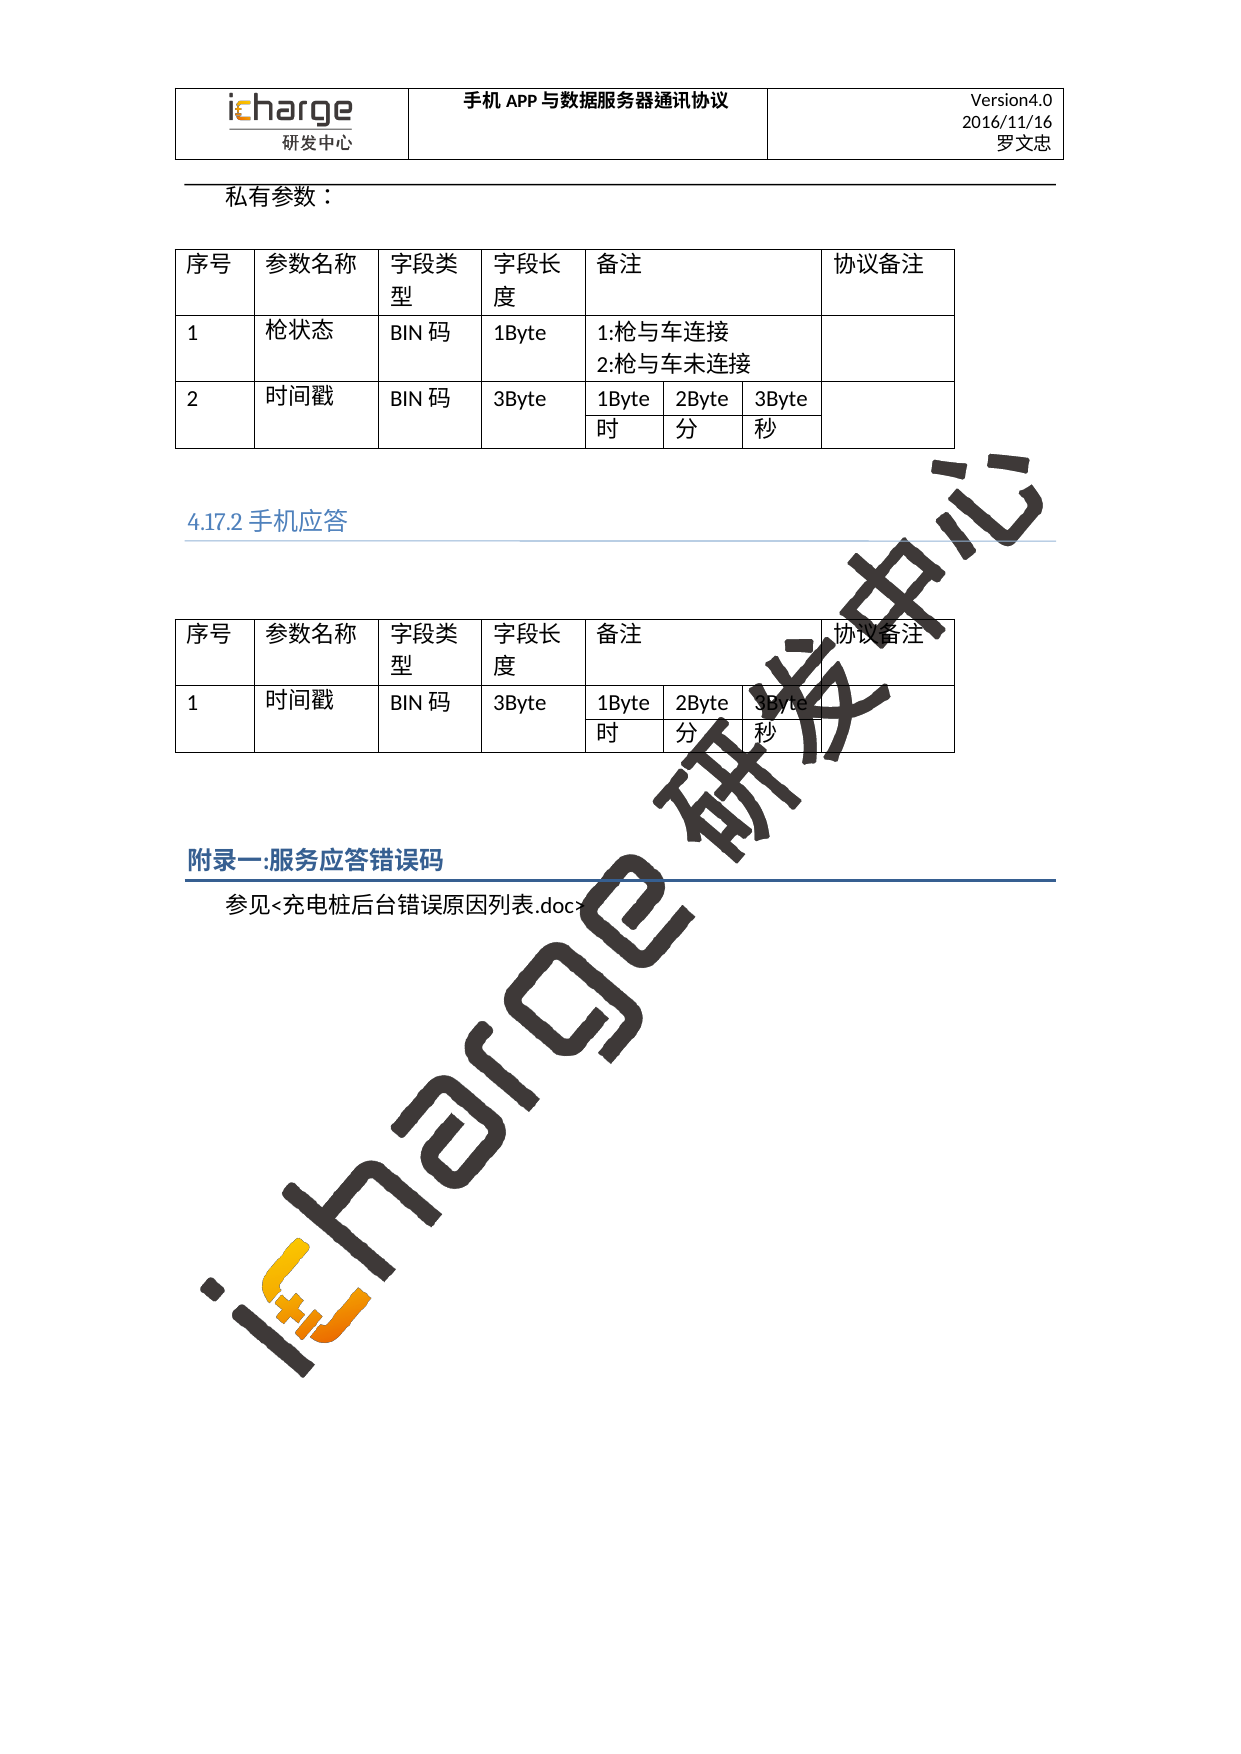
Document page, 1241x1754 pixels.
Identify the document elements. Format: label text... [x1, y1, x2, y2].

table_cell 时间戳 [255, 686, 378, 752]
table_cell 秒 [743, 416, 821, 448]
table_header 协议备注 [822, 620, 954, 685]
table_cell 1:枪与车连接 2:枪与车未连接 [586, 316, 821, 381]
table_cell BIN 码 [379, 686, 481, 752]
table_cell 分 [664, 416, 742, 448]
table_cell 枪状态 [255, 316, 378, 381]
table_header 字段类 型 [379, 250, 481, 315]
table_cell 时 [586, 416, 663, 448]
table_cell 2Byte [664, 686, 742, 718]
table_cell 1Byte [482, 316, 585, 381]
table_header 字段长 度 [482, 250, 585, 315]
table_cell 2Byte [664, 382, 742, 415]
table_header 参数名称 [255, 250, 378, 315]
table_cell 1Byte [586, 382, 663, 415]
table_cell 1Byte [586, 686, 663, 718]
table_cell 秒 [743, 720, 821, 752]
table_cell [822, 686, 954, 752]
table_header Version4.0 2016/11/16 罗文忠 [768, 89, 1063, 158]
table_cell BIN 码 [379, 382, 481, 448]
table_header 字段类 型 [379, 620, 481, 685]
table_cell 1 [176, 686, 254, 752]
text 私有参数： [225, 186, 1052, 210]
table_header 字段长 度 [482, 620, 585, 685]
picture [182, 311, 1058, 1479]
table_header 序号 [176, 620, 254, 685]
table_cell 3Byte [482, 686, 585, 752]
table_header [176, 89, 408, 158]
picture [223, 88, 358, 154]
table_cell 时 [586, 720, 663, 752]
table_cell 2 [176, 382, 254, 448]
table_header 备注 [586, 250, 821, 315]
table_header 协议备注 [822, 250, 954, 315]
table_cell [822, 316, 954, 381]
table_cell [822, 382, 954, 448]
table_cell 1 [176, 316, 254, 381]
table_cell 3Byte [743, 382, 821, 415]
table_cell 3Byte [482, 382, 585, 448]
table_header 备注 [586, 620, 821, 685]
table_cell 时间戳 [255, 382, 378, 448]
table_header 参数名称 [255, 620, 378, 685]
table_cell 3Byte [743, 686, 821, 718]
table_cell 分 [664, 720, 742, 752]
table_header 序号 [176, 250, 254, 315]
table_header 手机 APP 与数据服务器通讯协议 [409, 89, 767, 158]
table_cell BIN 码 [379, 316, 481, 381]
